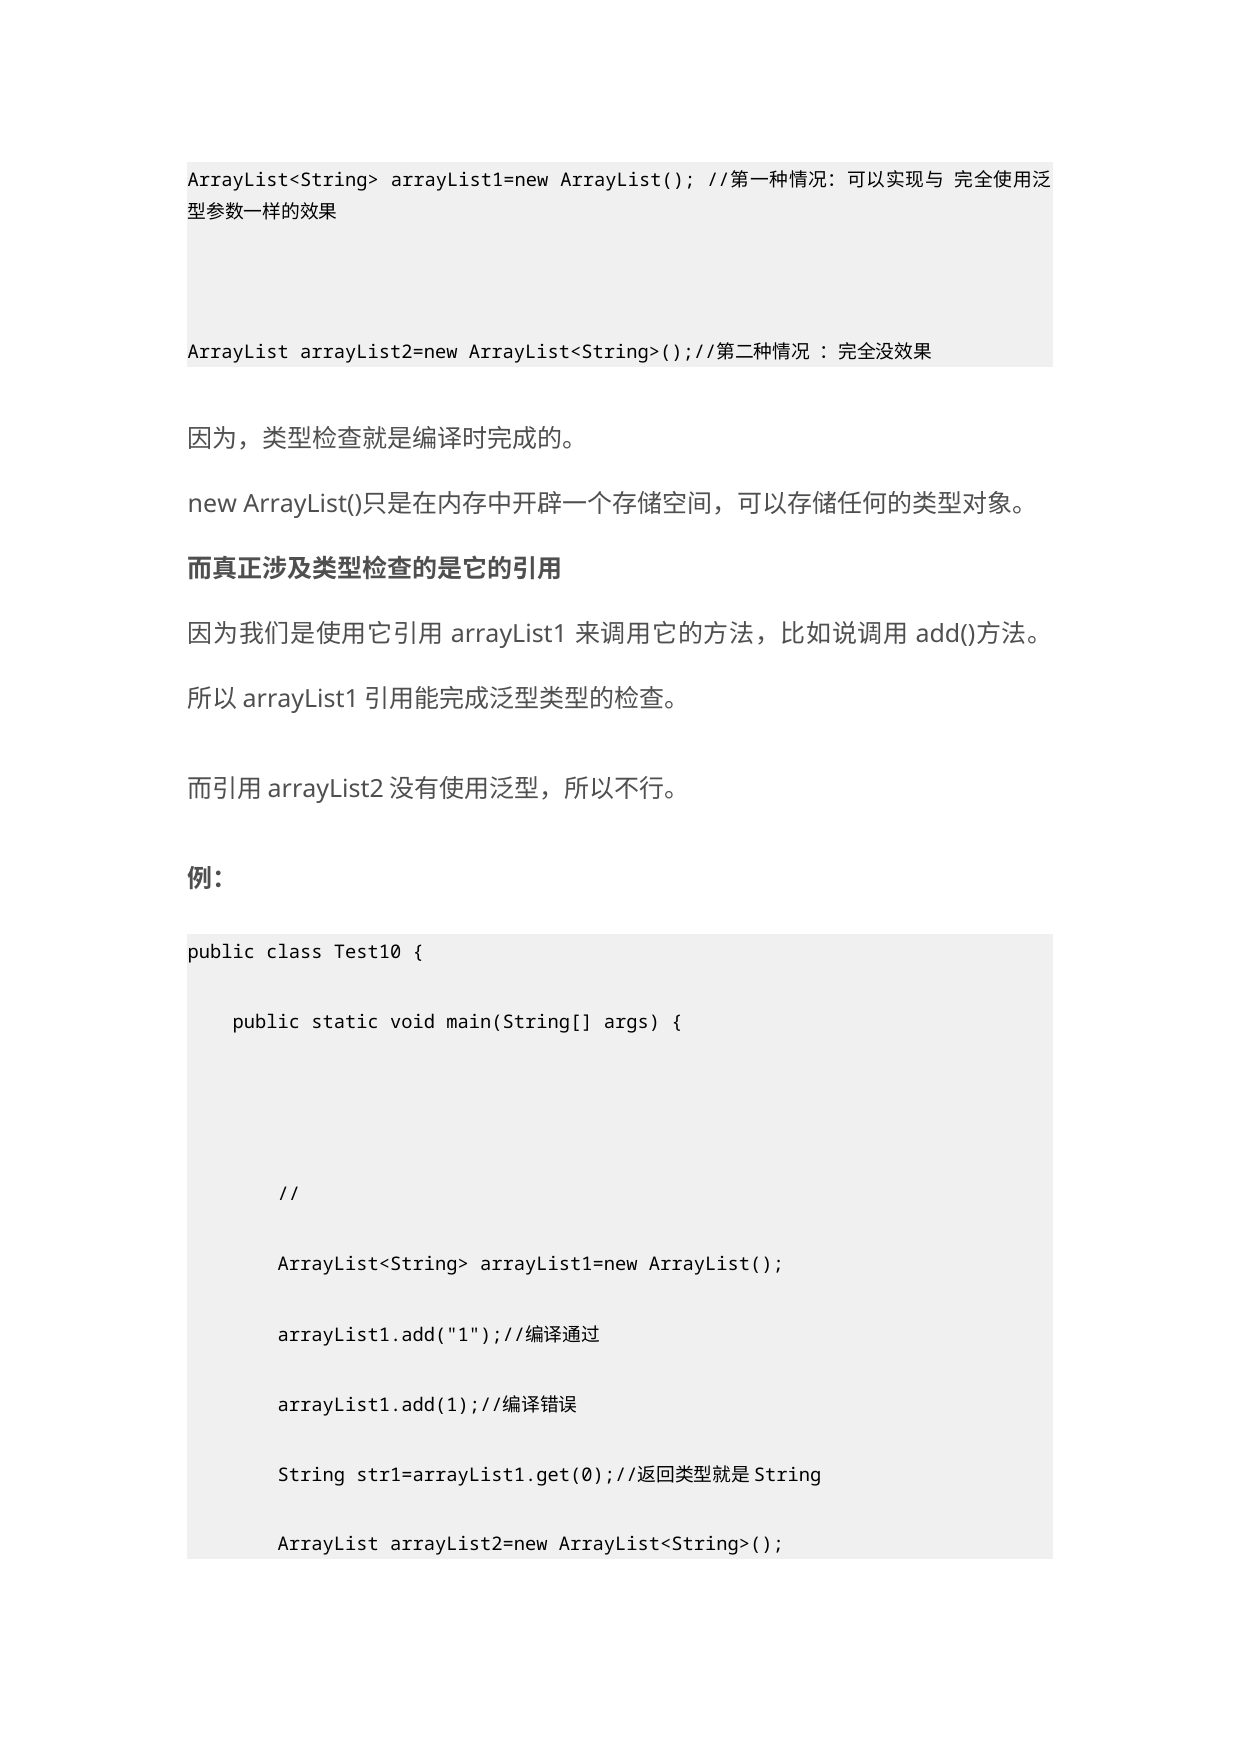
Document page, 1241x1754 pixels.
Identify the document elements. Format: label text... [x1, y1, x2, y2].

text ArrayList arrayList2=new ArrayList<String>(); [187, 1527, 1053, 1559]
text public class Test10 { [187, 934, 1053, 967]
text arrayList1.add("1");//编译通过 [187, 1317, 1053, 1349]
text public static void main(String[] args) { [187, 1004, 1053, 1037]
text 而引用arrayList2没有使用泛型，所以不行。 [187, 754, 1053, 819]
text arrayList1.add(1);//编译错误 [187, 1387, 1053, 1419]
text ArrayList arrayList2=new ArrayList<String>();//第二种情况 ：完全没效果 [187, 334, 1053, 367]
text // [187, 1177, 1053, 1209]
text ArrayList<String> arrayList1=new ArrayList(); [187, 1247, 1053, 1279]
text 因为，类型检查就是编译时完成的。 new ArrayList()只是在内存中开辟一个存储空间，可以存储任何的类型对象。 而真正涉及类型检查的是它的引用 因为我们是使用它引用arrayList1 来调用它的方法，比如说调用add()方法。所以arrayList1引用能完成泛型类型的检查。 [187, 404, 1053, 729]
text String str1=arrayList1.get(0);//返回类型就是String [187, 1457, 1053, 1489]
text 例： [187, 844, 1053, 909]
text ArrayList<String> arrayList1=new ArrayList(); //第一种情况：可以实现与 完全使用泛型参数一样的效果 [187, 162, 1053, 227]
